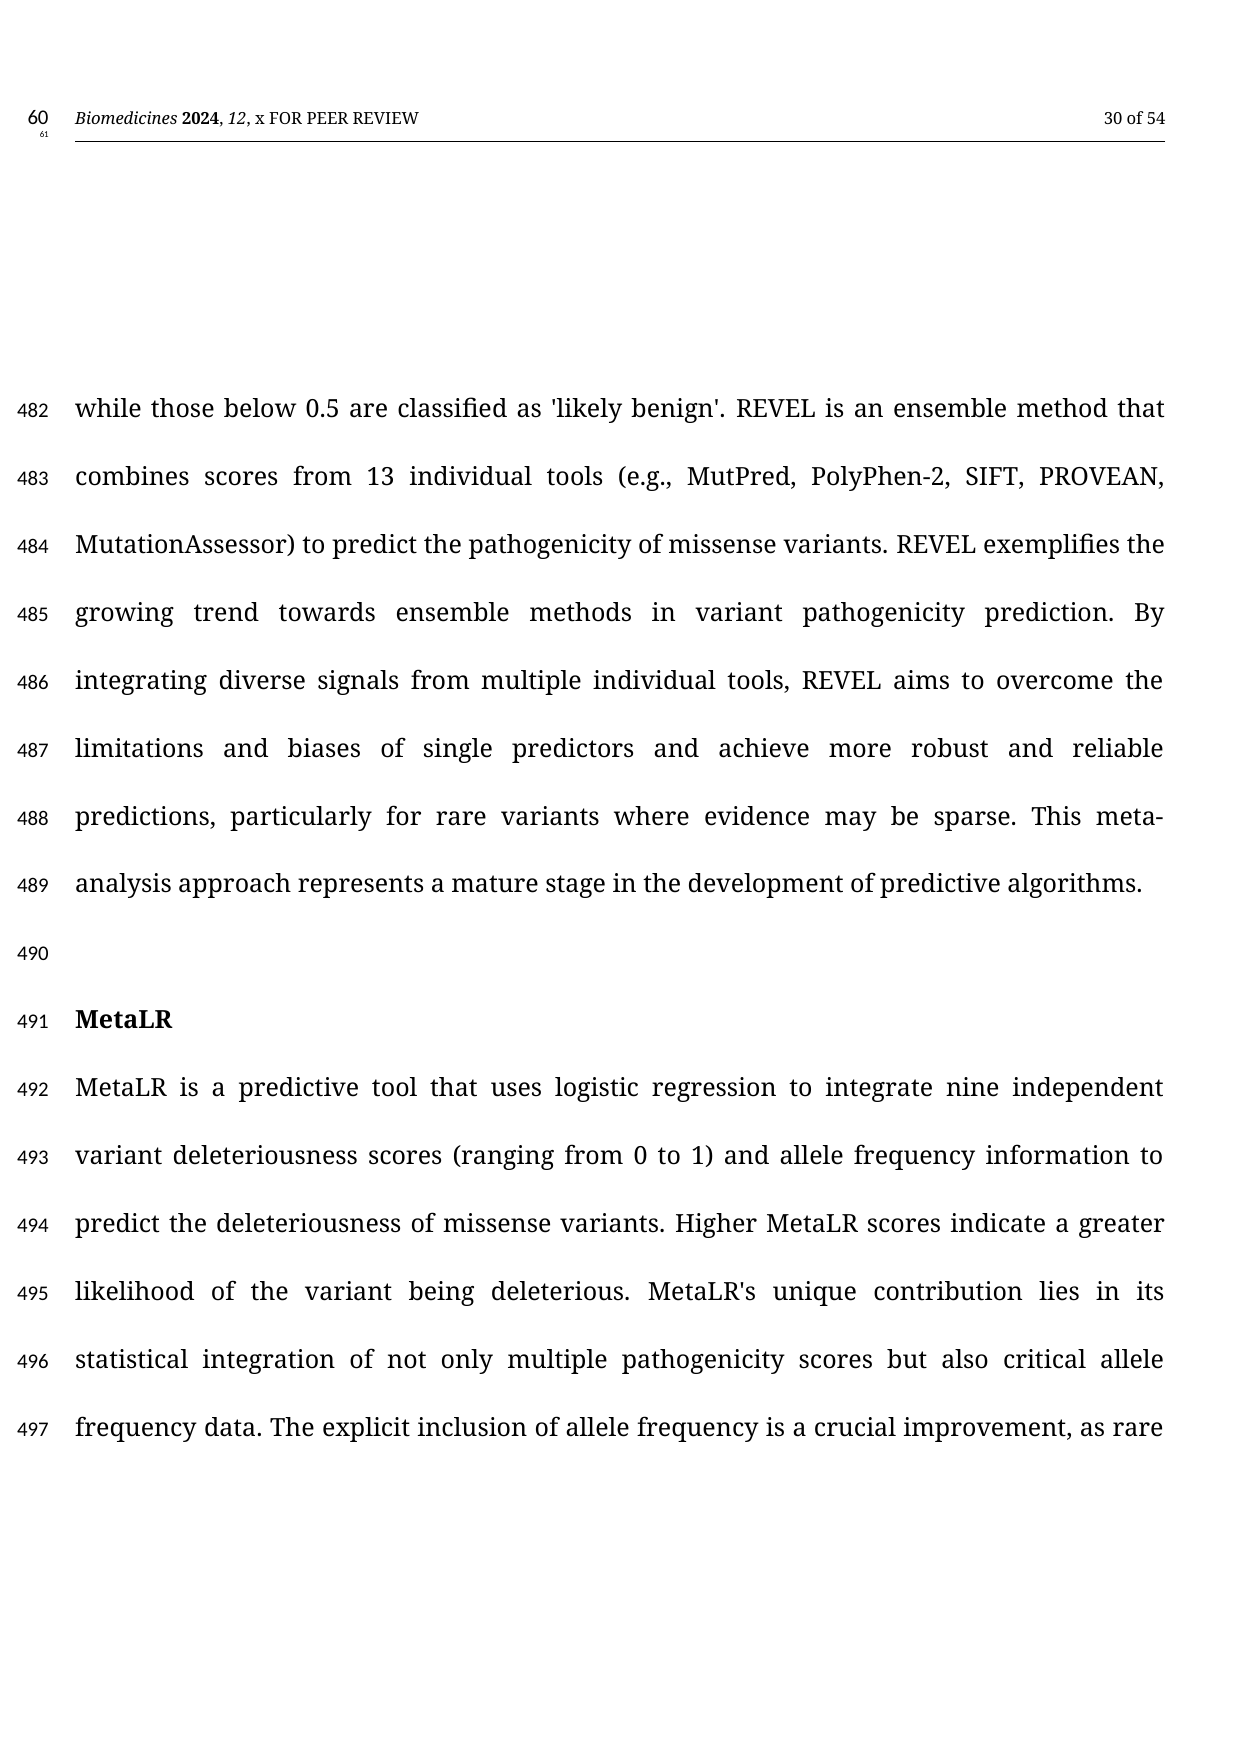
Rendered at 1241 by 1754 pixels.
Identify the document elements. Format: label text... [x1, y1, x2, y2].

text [75, 1053, 1165, 1460]
text MetaLR [75, 985, 1165, 1053]
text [75, 374, 1165, 917]
